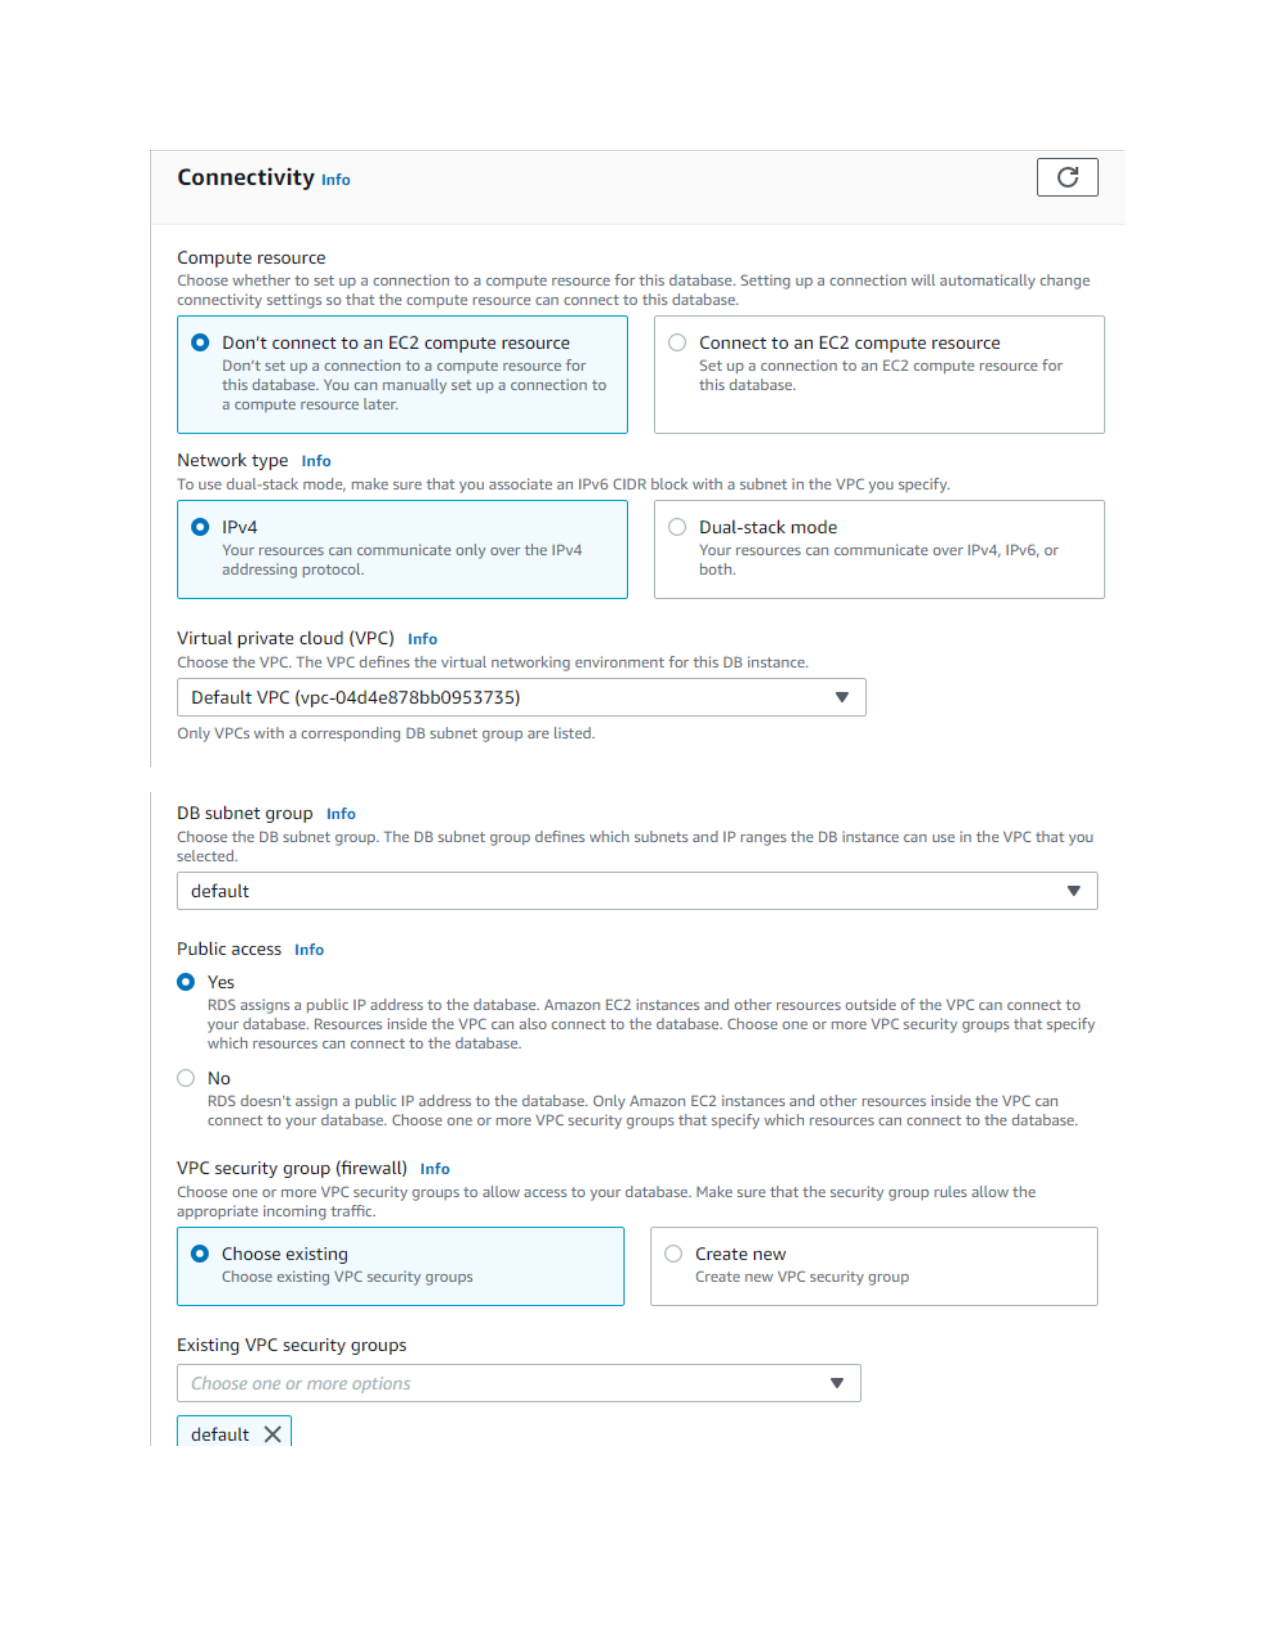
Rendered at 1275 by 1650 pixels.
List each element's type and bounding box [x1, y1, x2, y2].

picture [150, 792, 1124, 1446]
picture [150, 150, 1125, 767]
